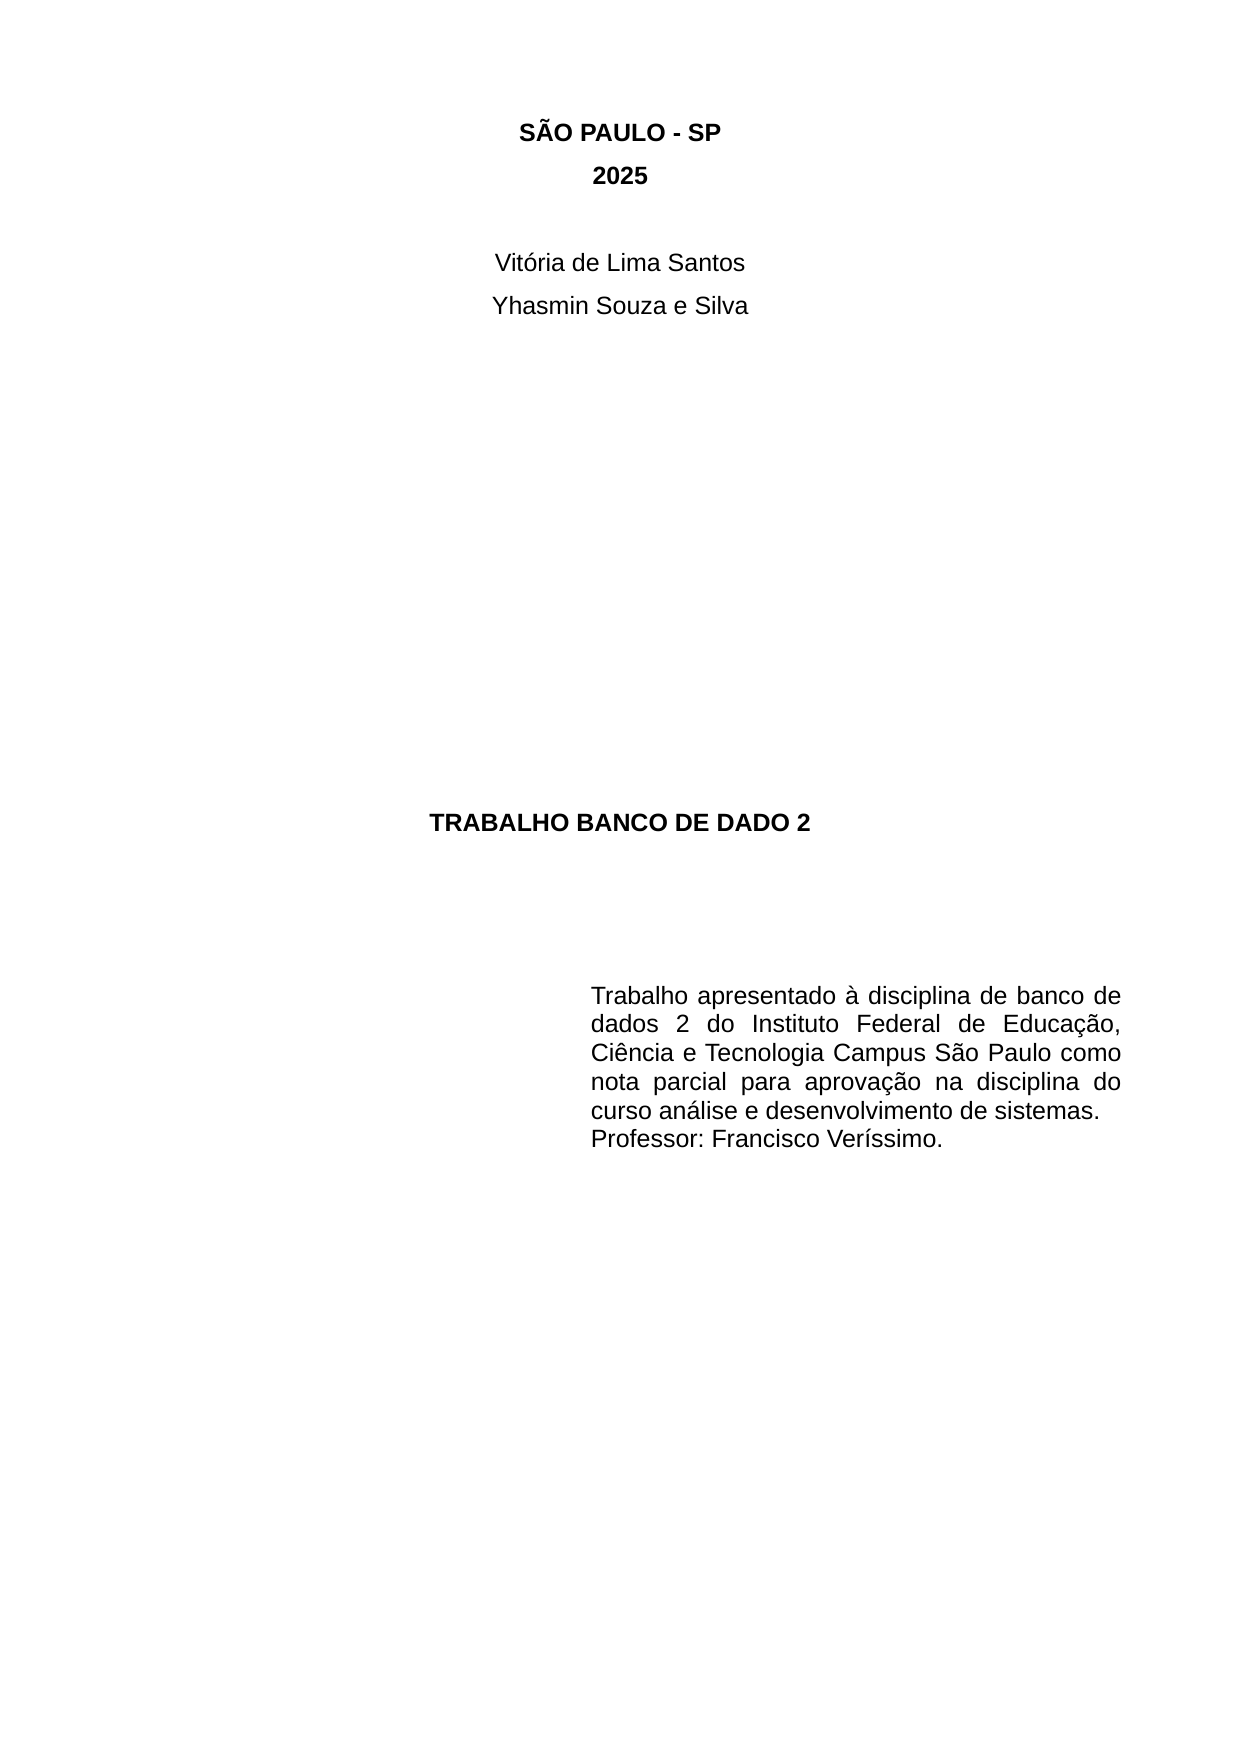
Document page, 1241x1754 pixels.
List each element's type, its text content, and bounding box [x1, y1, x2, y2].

text Yhasmin Souza e Silva [118, 291, 1122, 319]
text TRABALHO BANCO DE DADO 2 [118, 808, 1122, 837]
subtitle Vitória de Lima Santos [118, 247, 1122, 276]
text Trabalho apresentado à disciplina de banco de dados 2 do Instituto Federal de Educação, Ciência e Tecnologia Campus São Paulo como nota parcial para aprovação na disciplina do curso análise e desenvolvimento de sistemas. [591, 981, 1122, 1124]
text SÃO PAULO - SP [118, 118, 1122, 147]
text 2025 [118, 161, 1122, 190]
text Professor: Francisco Veríssimo. [591, 1124, 1122, 1153]
